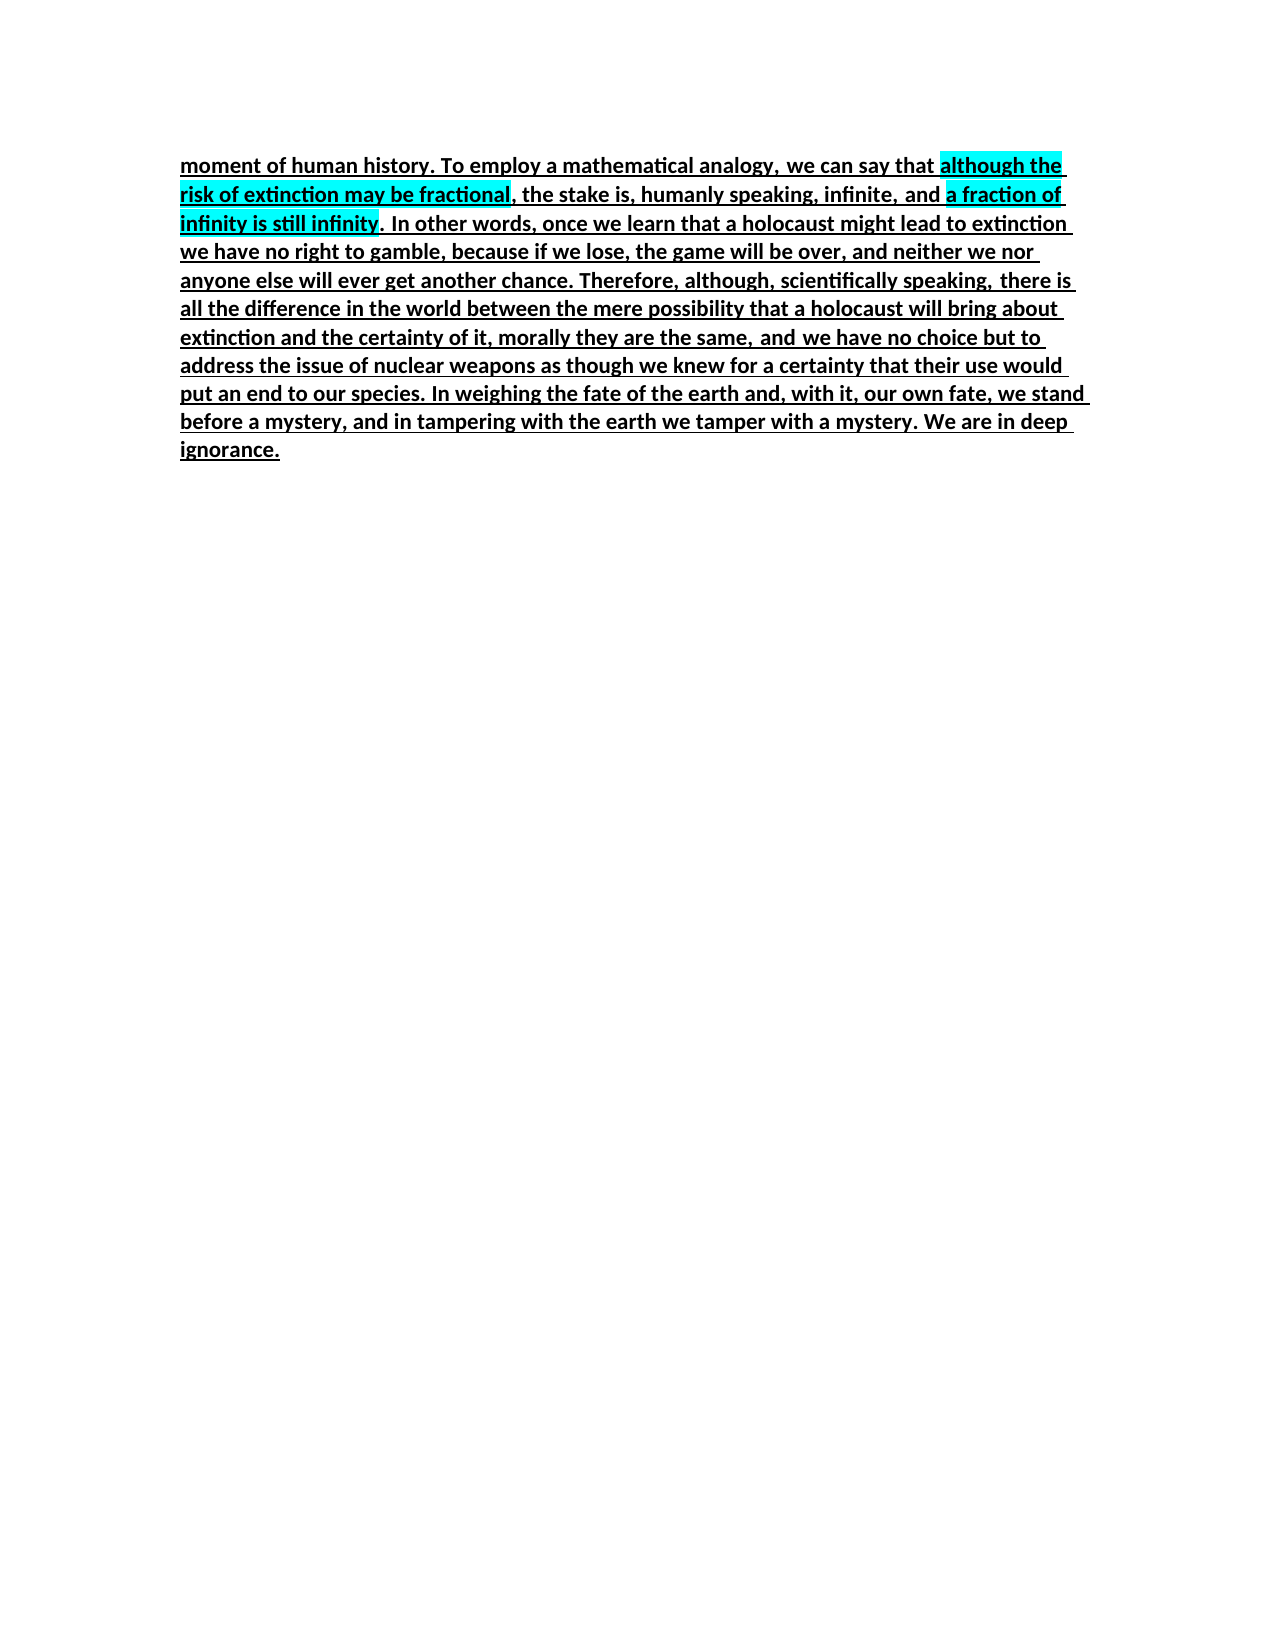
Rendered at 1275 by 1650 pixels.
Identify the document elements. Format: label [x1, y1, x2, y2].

text [180, 150, 1095, 463]
